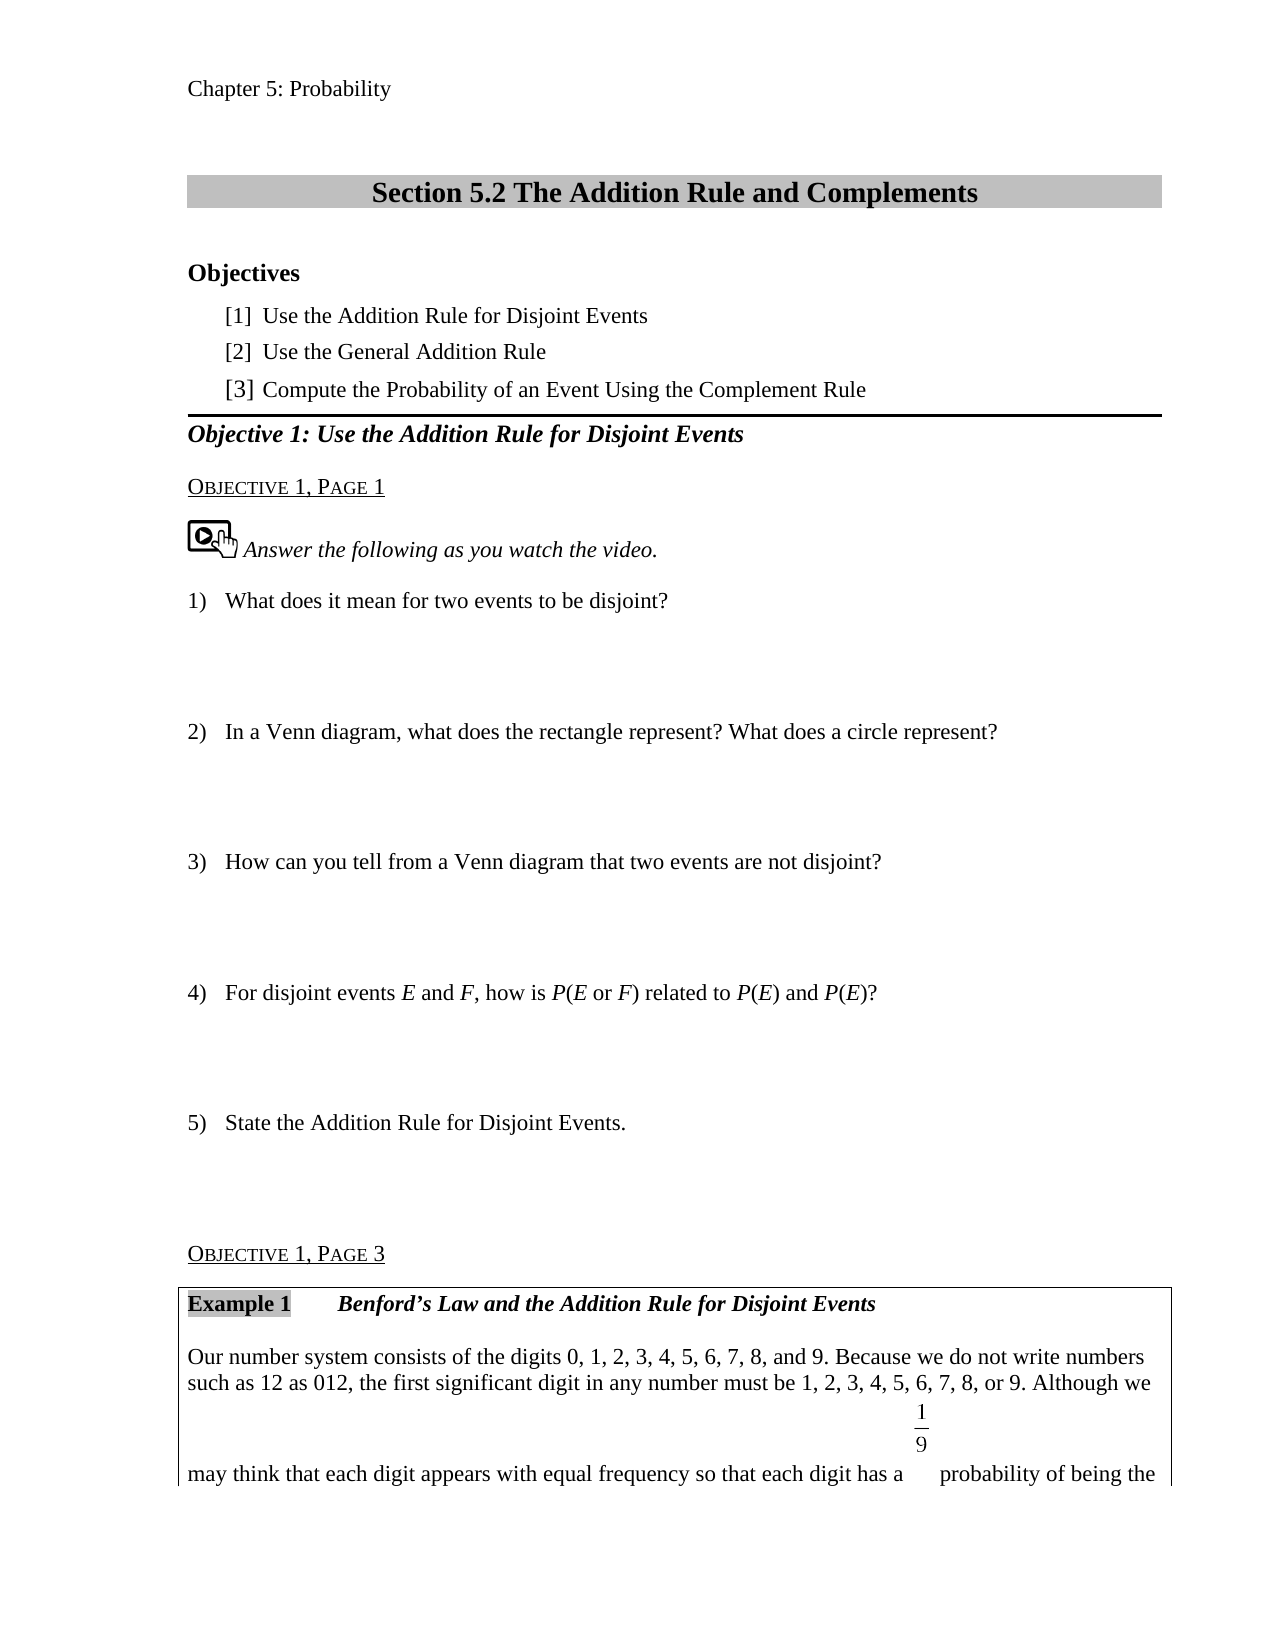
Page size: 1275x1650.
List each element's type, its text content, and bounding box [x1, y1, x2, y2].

list In a Venn diagram, what does the rectangle represent? What does a circle represent? [187, 718, 1162, 744]
list State the Addition Rule for Disjoint Events. [187, 1109, 1162, 1136]
subtitle Section 5.2 The Addition Rule and Complements [187, 175, 1162, 208]
text Example 1 Benford’s Law and the Addition Rule for Disjoint Events [179, 1288, 1171, 1317]
text Answer the following as you watch the video. [187, 520, 1162, 563]
text Objective 1, Page 3 [187, 1240, 1162, 1266]
list Use the Addition Rule for Disjoint Events [225, 302, 1162, 328]
list Compute the Probability of an Event Using the Complement Rule [225, 374, 1162, 403]
list Use the General Addition Rule [225, 338, 1162, 364]
text Objective 1, Page 1 [187, 473, 1162, 499]
subtitle Objectives [187, 258, 1162, 287]
list What does it mean for two events to be disjoint? [187, 587, 1162, 614]
list For disjoint events E and F, how is P(E or F) related to P(E) and P(E)? [187, 979, 1162, 1005]
subtitle Objective 1: Use the Addition Rule for Disjoint Events [187, 415, 1162, 448]
picture [187, 520, 238, 558]
list How can you tell from a Venn diagram that two events are not disjoint? [187, 848, 1162, 875]
